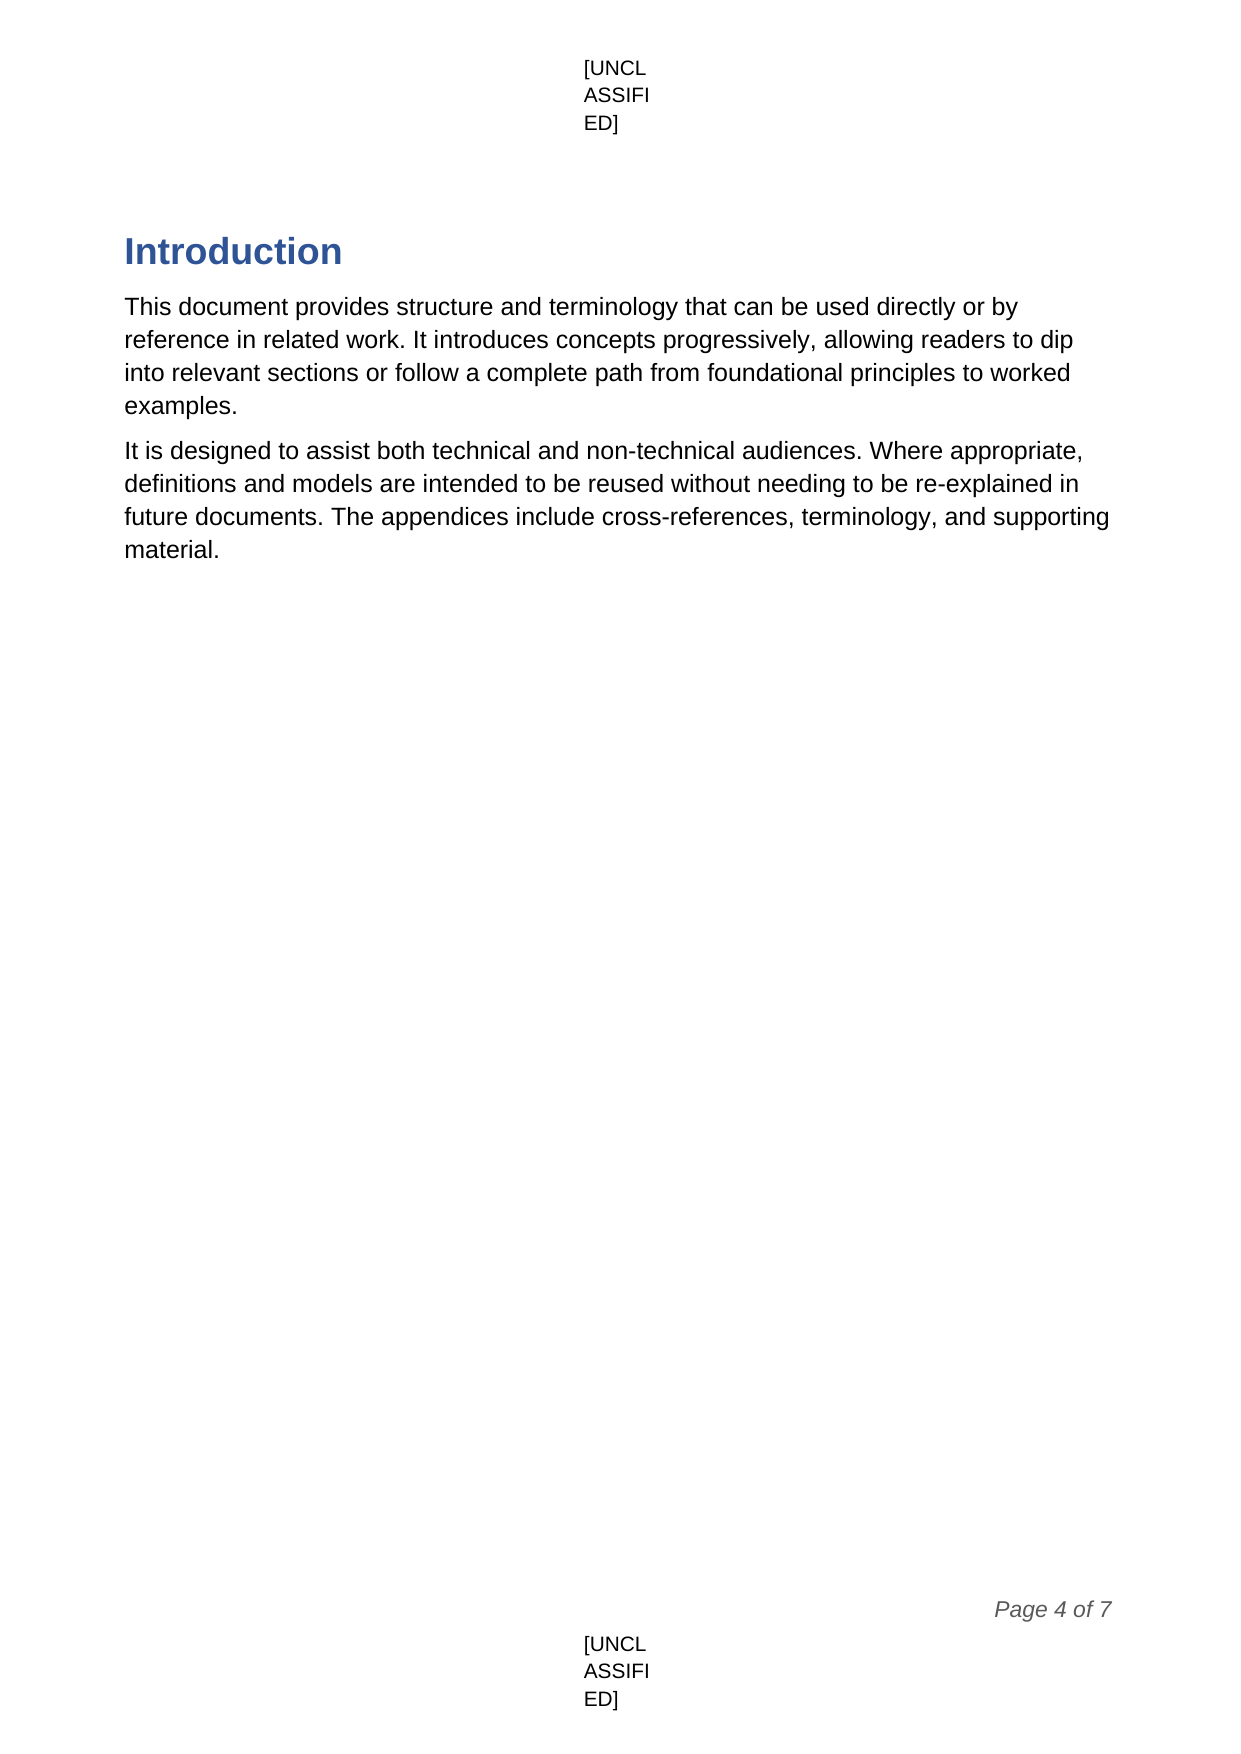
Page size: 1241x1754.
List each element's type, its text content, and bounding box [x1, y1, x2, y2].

text It is designed to assist both technical and non-technical audiences. Where appropriate, definitions and models are intended to be reused without needing to be re-explained in future documents. The appendices include cross-references, terminology, and supporting material. [124, 436, 1116, 564]
text This document provides structure and terminology that can be used directly or by reference in related work. It introduces concepts progressively, allowing readers to dip into relevant sections or follow a complete path from foundational principles to worked examples. [124, 292, 1116, 419]
subtitle Introduction [124, 229, 1116, 273]
